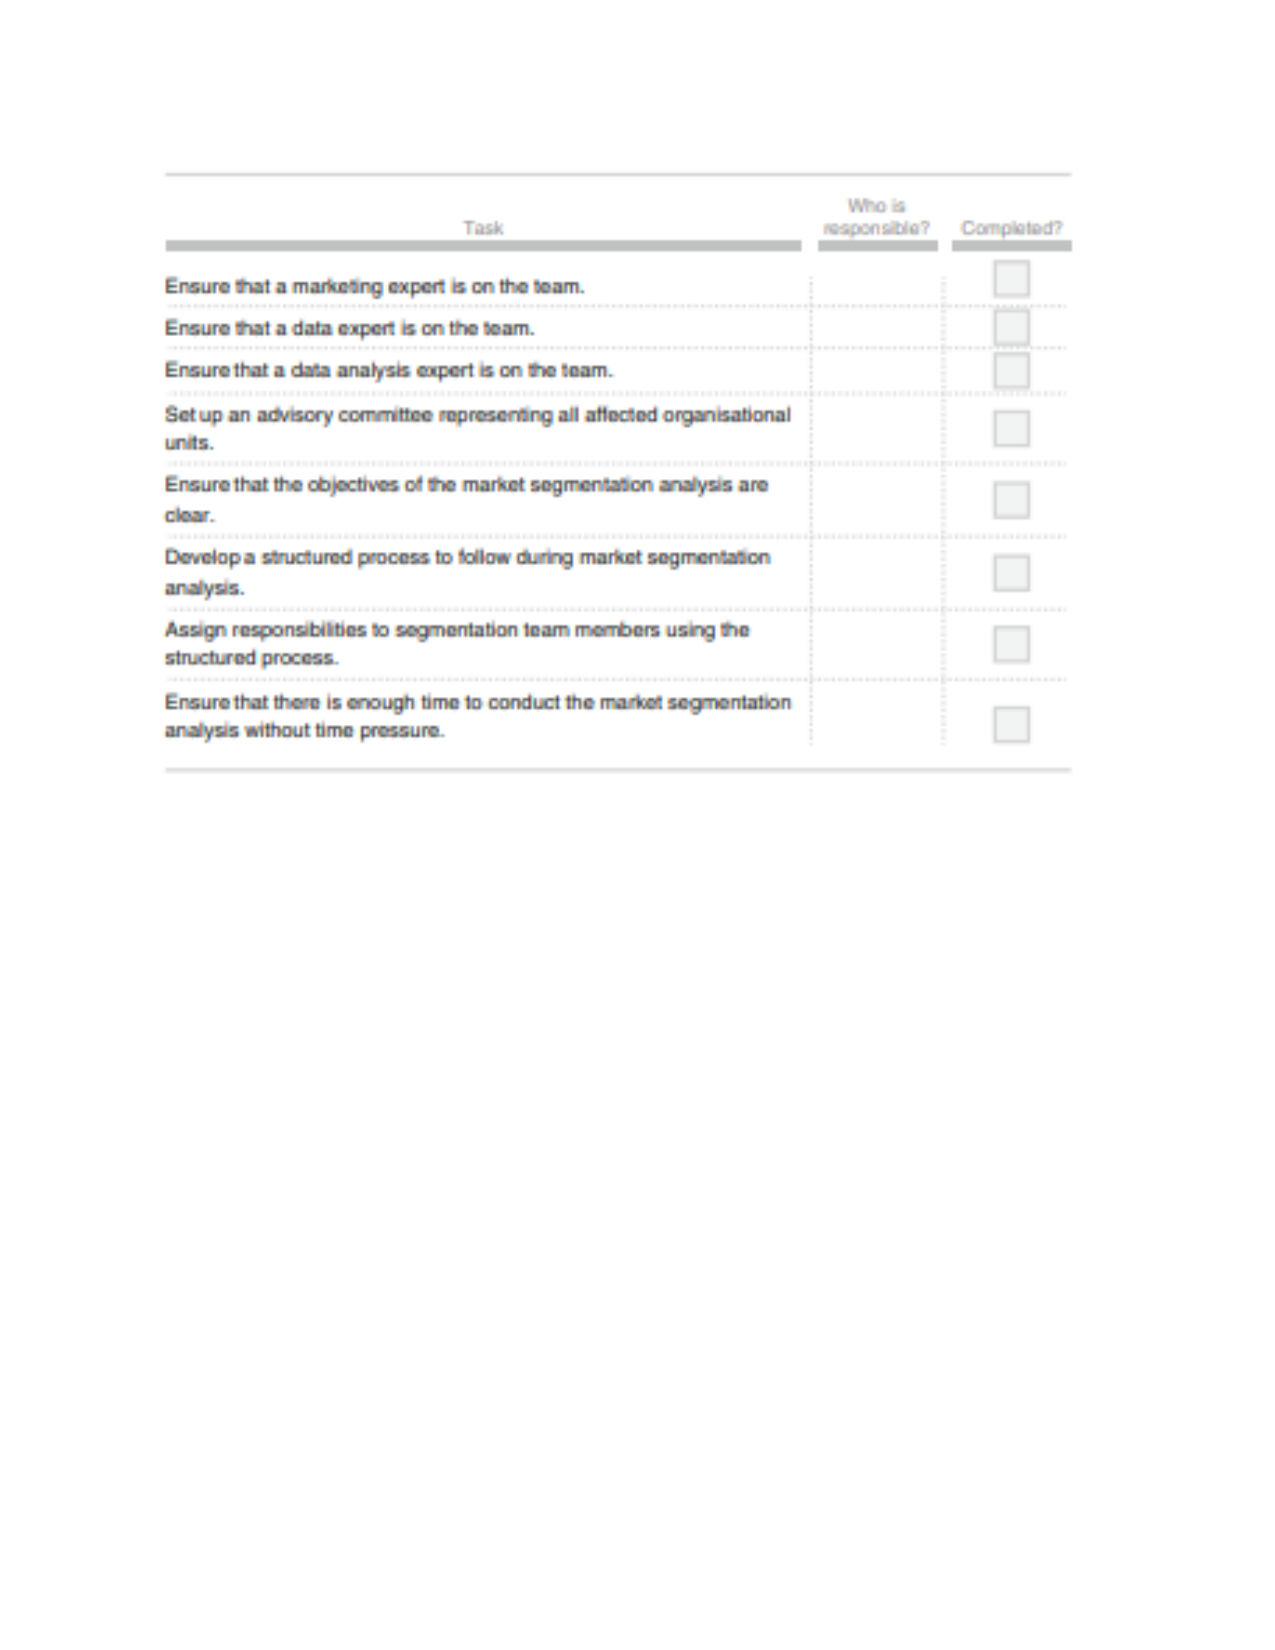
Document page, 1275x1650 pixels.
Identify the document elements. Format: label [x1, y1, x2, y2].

picture [150, 150, 1123, 805]
